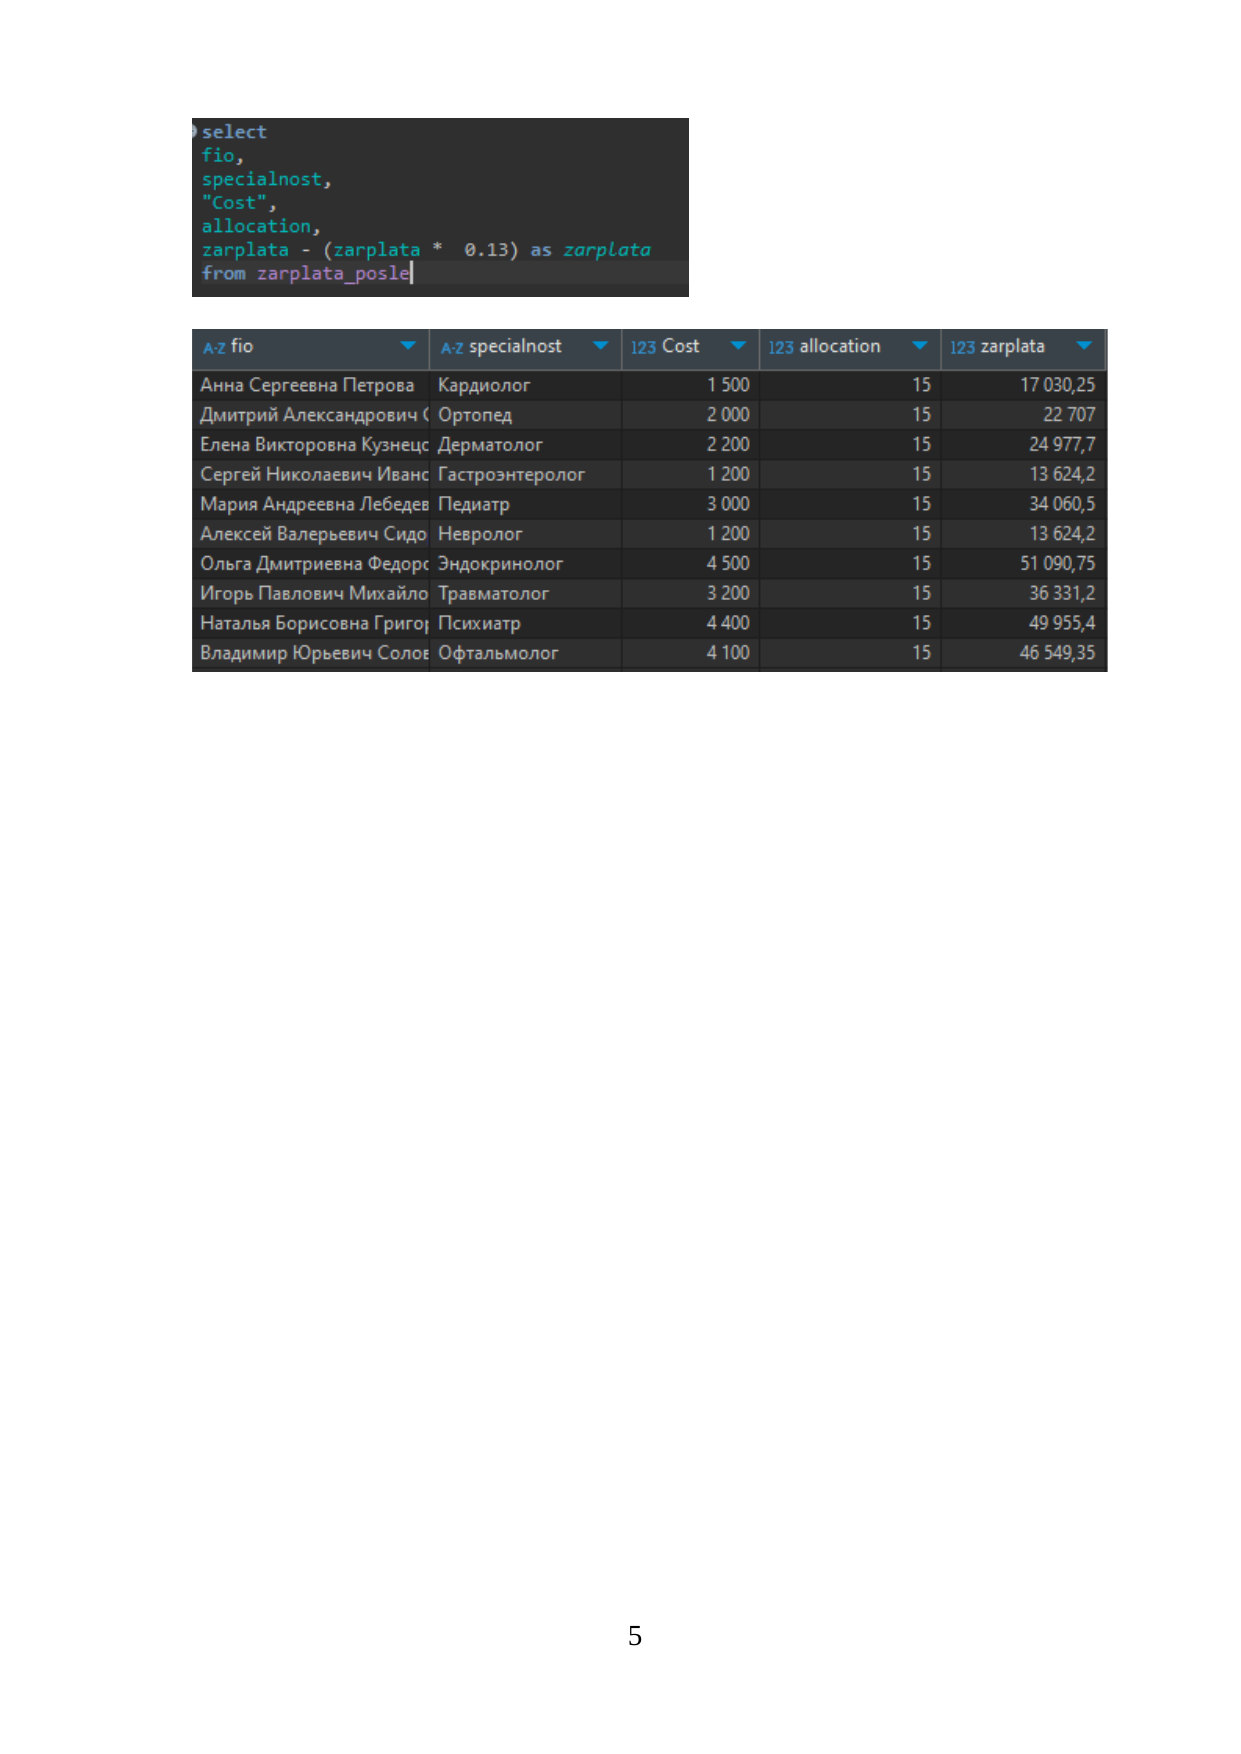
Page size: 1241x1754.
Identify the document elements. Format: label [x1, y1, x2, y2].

picture [192, 329, 1108, 672]
picture [192, 118, 689, 297]
